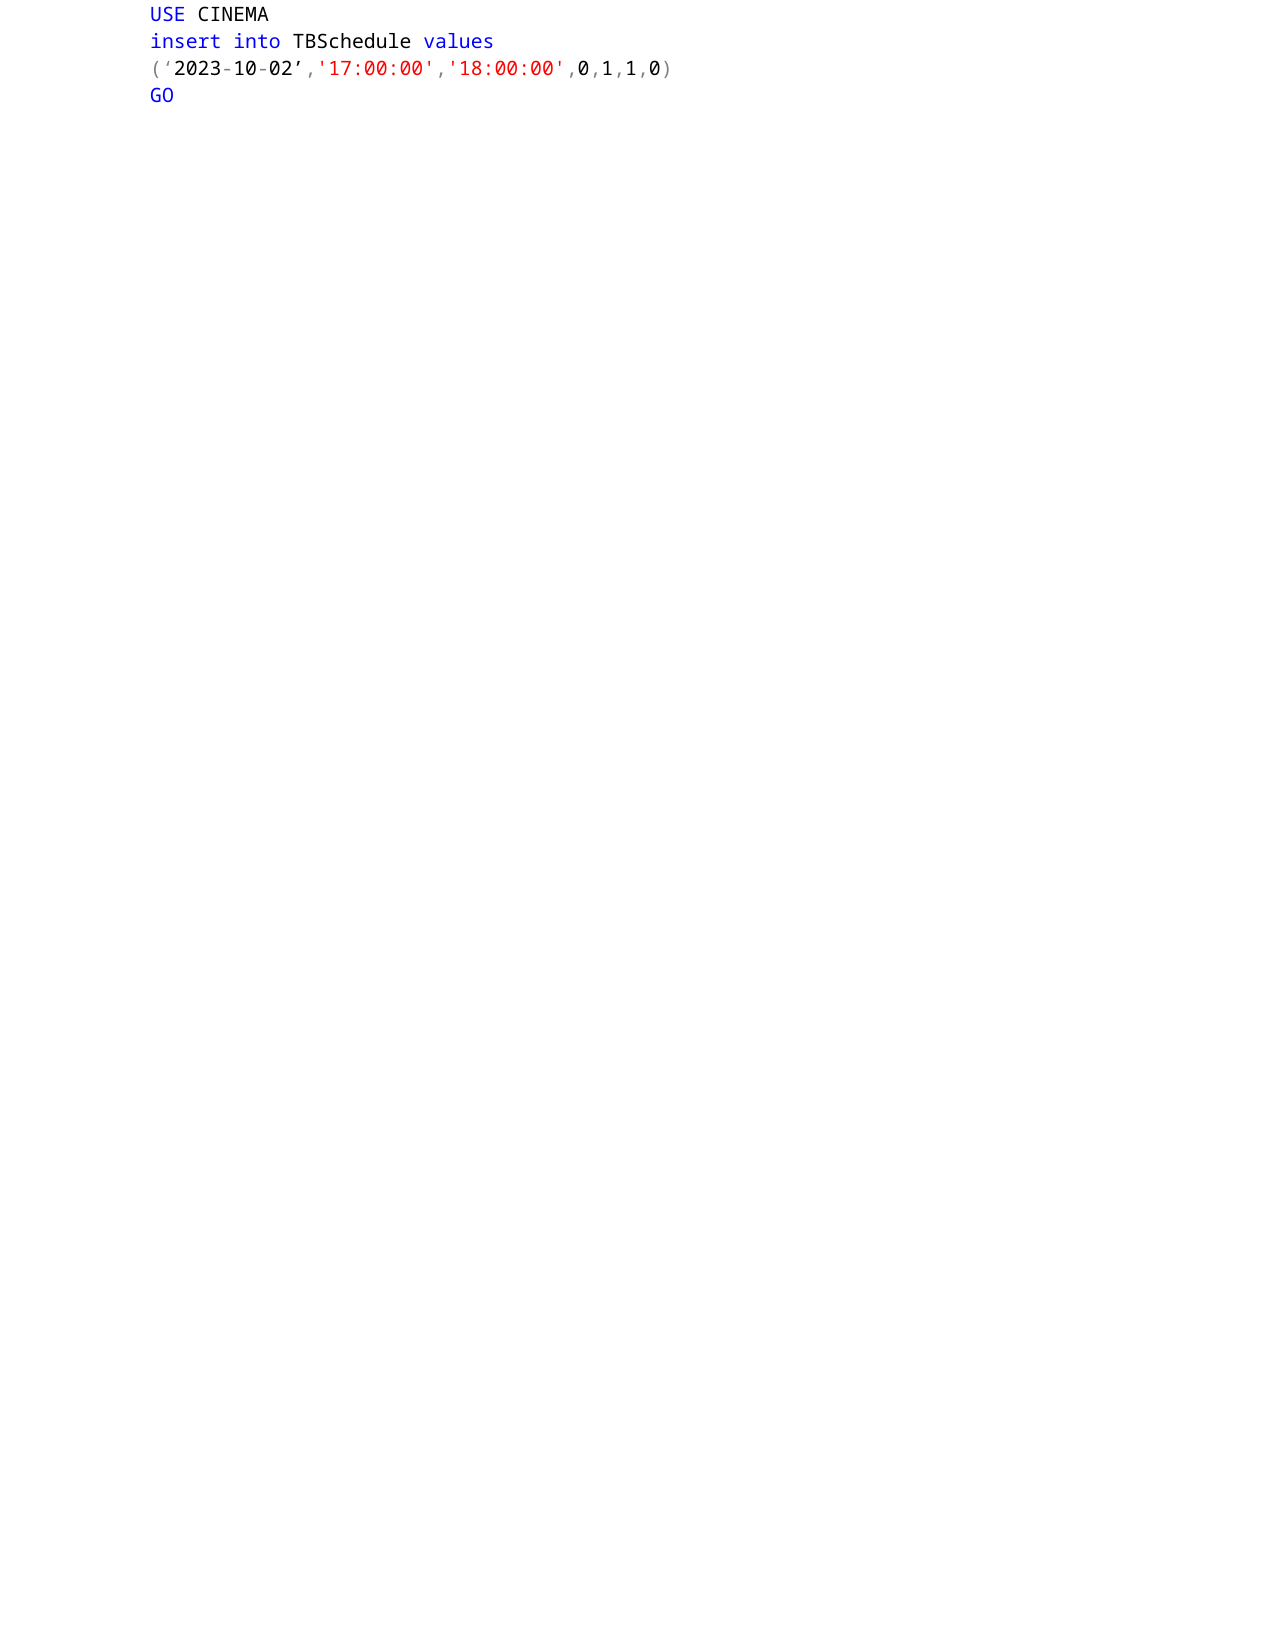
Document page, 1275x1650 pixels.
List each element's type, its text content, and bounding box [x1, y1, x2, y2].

text GO [150, 81, 1125, 108]
text insert into TBSchedule values [150, 27, 1125, 54]
text USE CINEMA [150, 0, 1125, 27]
text (‘2023-10-02’,'17:00:00','18:00:00',0,1,1,0) [150, 54, 1125, 81]
